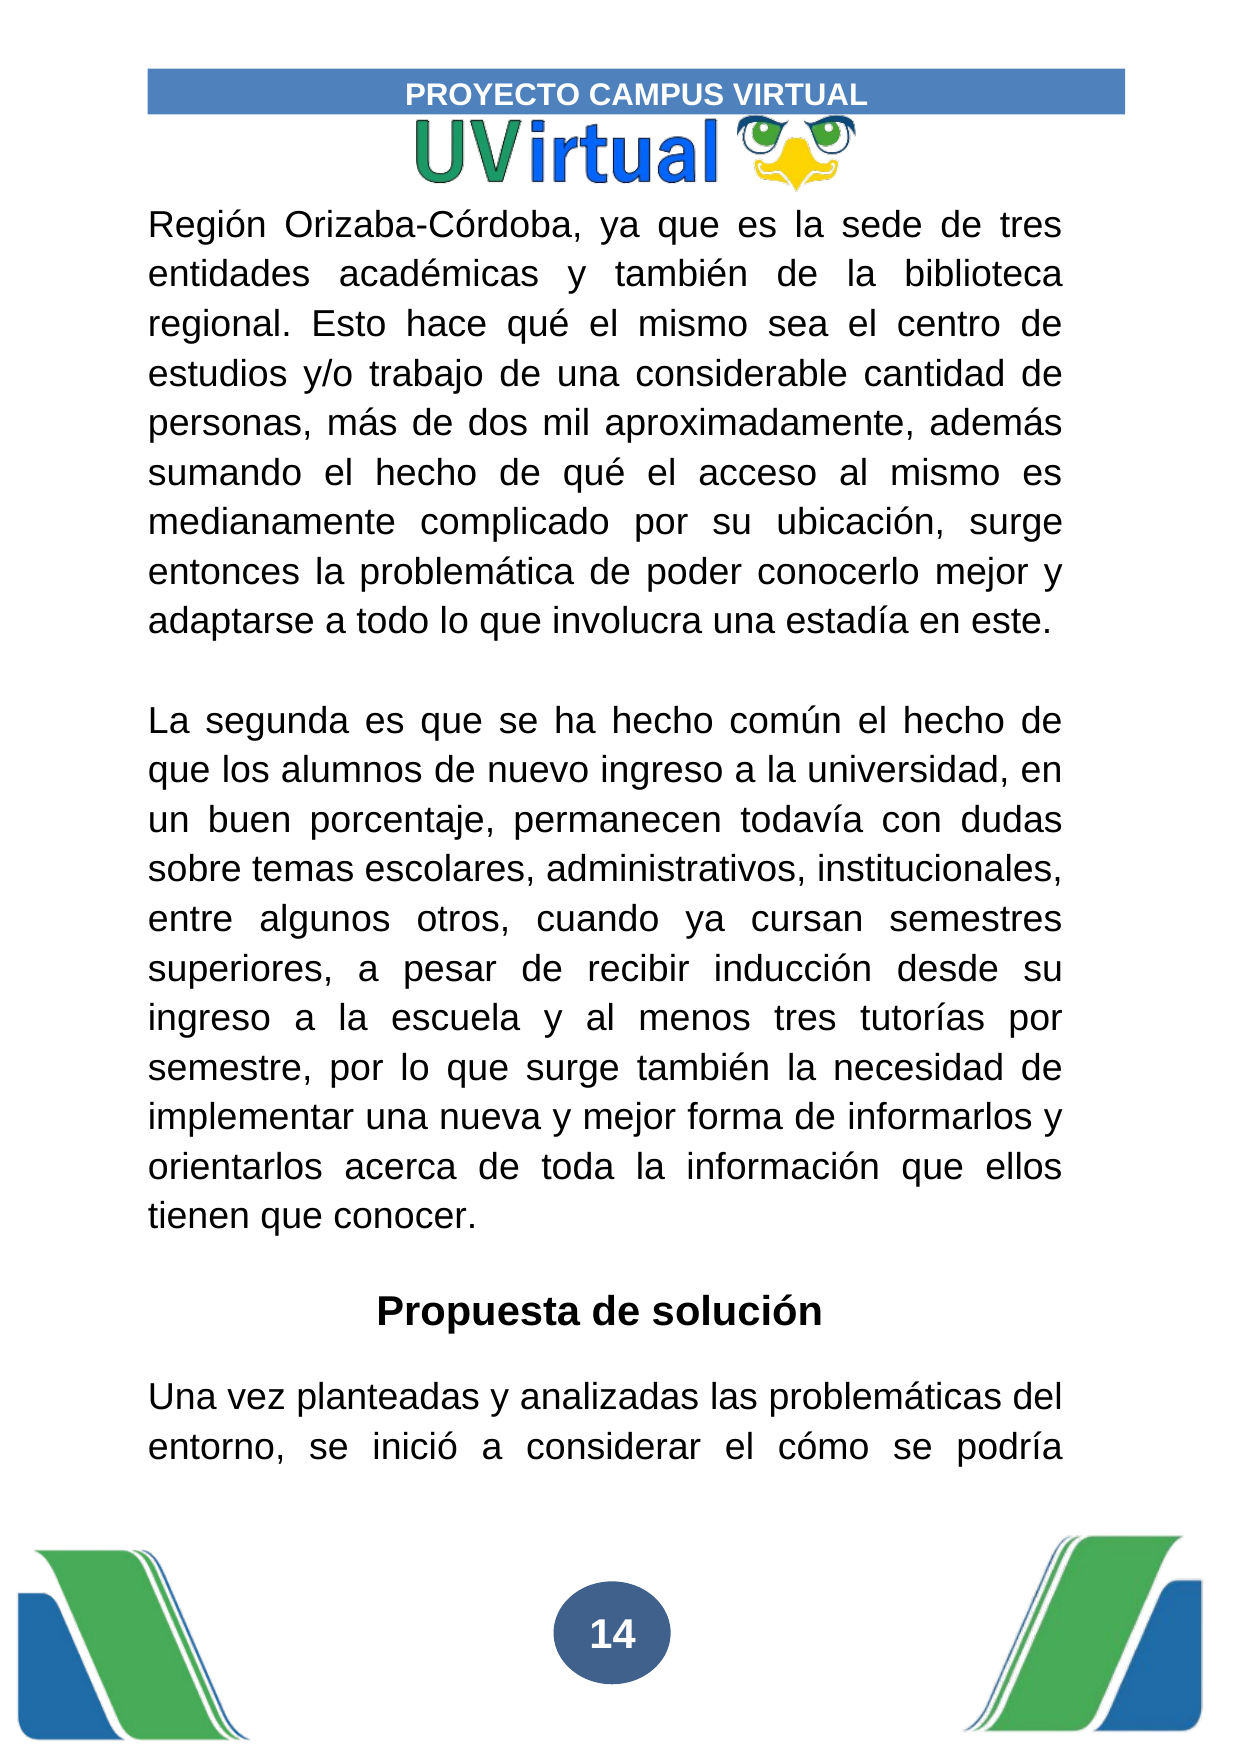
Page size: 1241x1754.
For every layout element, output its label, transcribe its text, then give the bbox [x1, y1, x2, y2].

text Propuesta de solución [148, 1286, 1063, 1334]
picture [956, 1521, 1222, 1754]
picture [11, 1509, 265, 1752]
text La segunda es que se ha hecho común el hecho de que los alumnos de nuevo ingreso a la universidad, en un buen porcentaje, permanecen todavía con dudas sobre temas escolares, administrativos, institucionales, entre algunos otros, cuando ya cursan semestres superiores, a pesar de recibir inducción desde su ingreso a la escuela y al menos tres tutorías por semestre, por lo que surge también la necesidad de implementar una nueva y mejor forma de informarlos y orientarlos acerca de toda la información que ellos tienen que conocer. [148, 698, 1063, 1237]
picture [404, 101, 879, 202]
